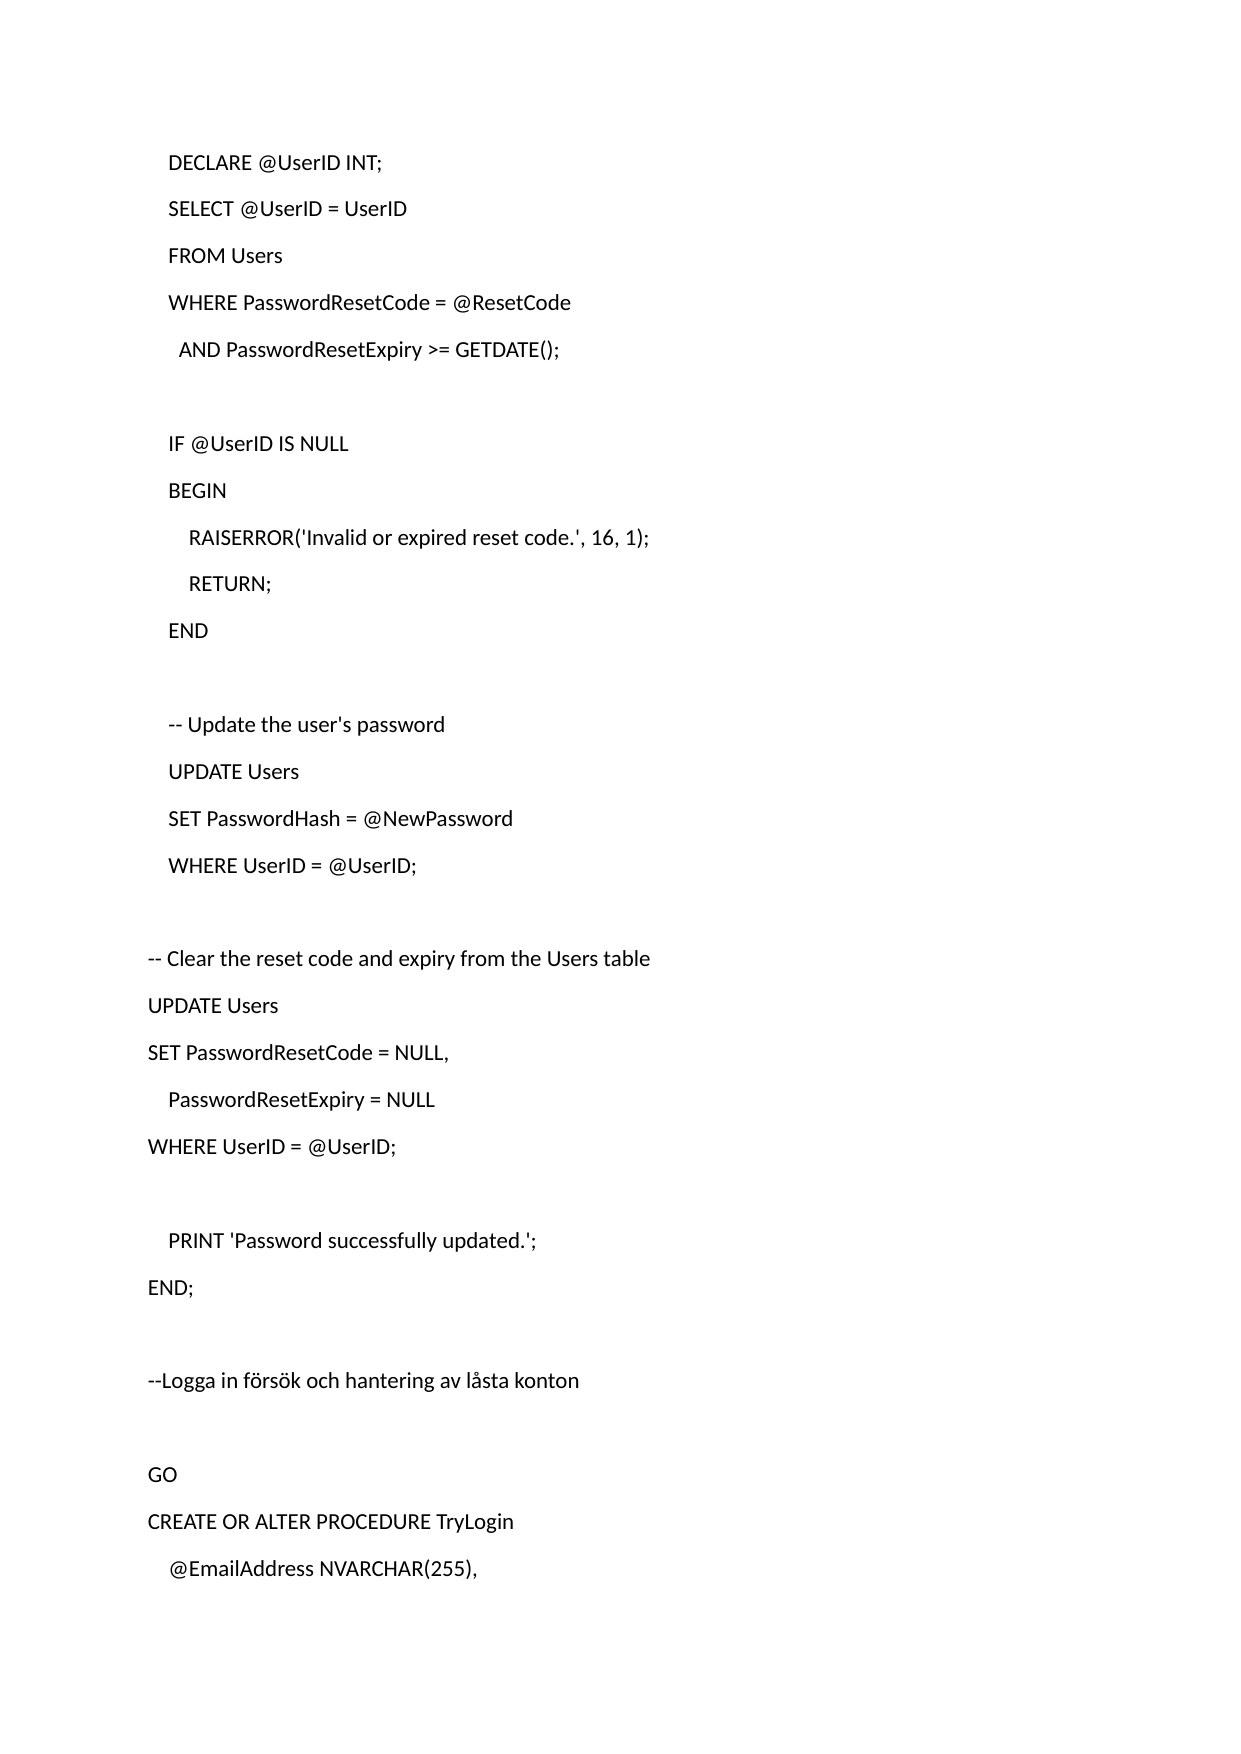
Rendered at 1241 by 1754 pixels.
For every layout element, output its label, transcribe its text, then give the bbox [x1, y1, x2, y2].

text WHERE UserID = @UserID; [148, 851, 1093, 879]
text IF @UserID IS NULL [148, 429, 1093, 457]
text END [148, 616, 1093, 644]
text --Logga in försök och hantering av låsta konton [148, 1366, 1093, 1394]
text SET PasswordResetCode = NULL, [148, 1038, 1093, 1066]
text BEGIN [148, 476, 1093, 504]
text WHERE UserID = @UserID; [148, 1132, 1093, 1160]
text SELECT @UserID = UserID [148, 194, 1093, 222]
text -- Clear the reset code and expiry from the Users table [148, 944, 1093, 972]
text GO [148, 1460, 1093, 1488]
text END; [148, 1273, 1093, 1301]
text PasswordResetExpiry = NULL [148, 1085, 1093, 1113]
text SET PasswordHash = @NewPassword [148, 804, 1093, 832]
text DECLARE @UserID INT; [148, 148, 1093, 176]
text UPDATE Users [148, 991, 1093, 1019]
text -- Update the user's password [148, 710, 1093, 738]
text RAISERROR('Invalid or expired reset code.', 16, 1); [148, 523, 1093, 551]
text AND PasswordResetExpiry >= GETDATE(); [148, 335, 1093, 363]
text FROM Users [148, 241, 1093, 269]
text RETURN; [148, 569, 1093, 597]
text CREATE OR ALTER PROCEDURE TryLogin [148, 1507, 1093, 1535]
text UPDATE Users [148, 757, 1093, 785]
text WHERE PasswordResetCode = @ResetCode [148, 288, 1093, 316]
text @EmailAddress NVARCHAR(255), [148, 1554, 1093, 1582]
text PRINT 'Password successfully updated.'; [148, 1226, 1093, 1254]
